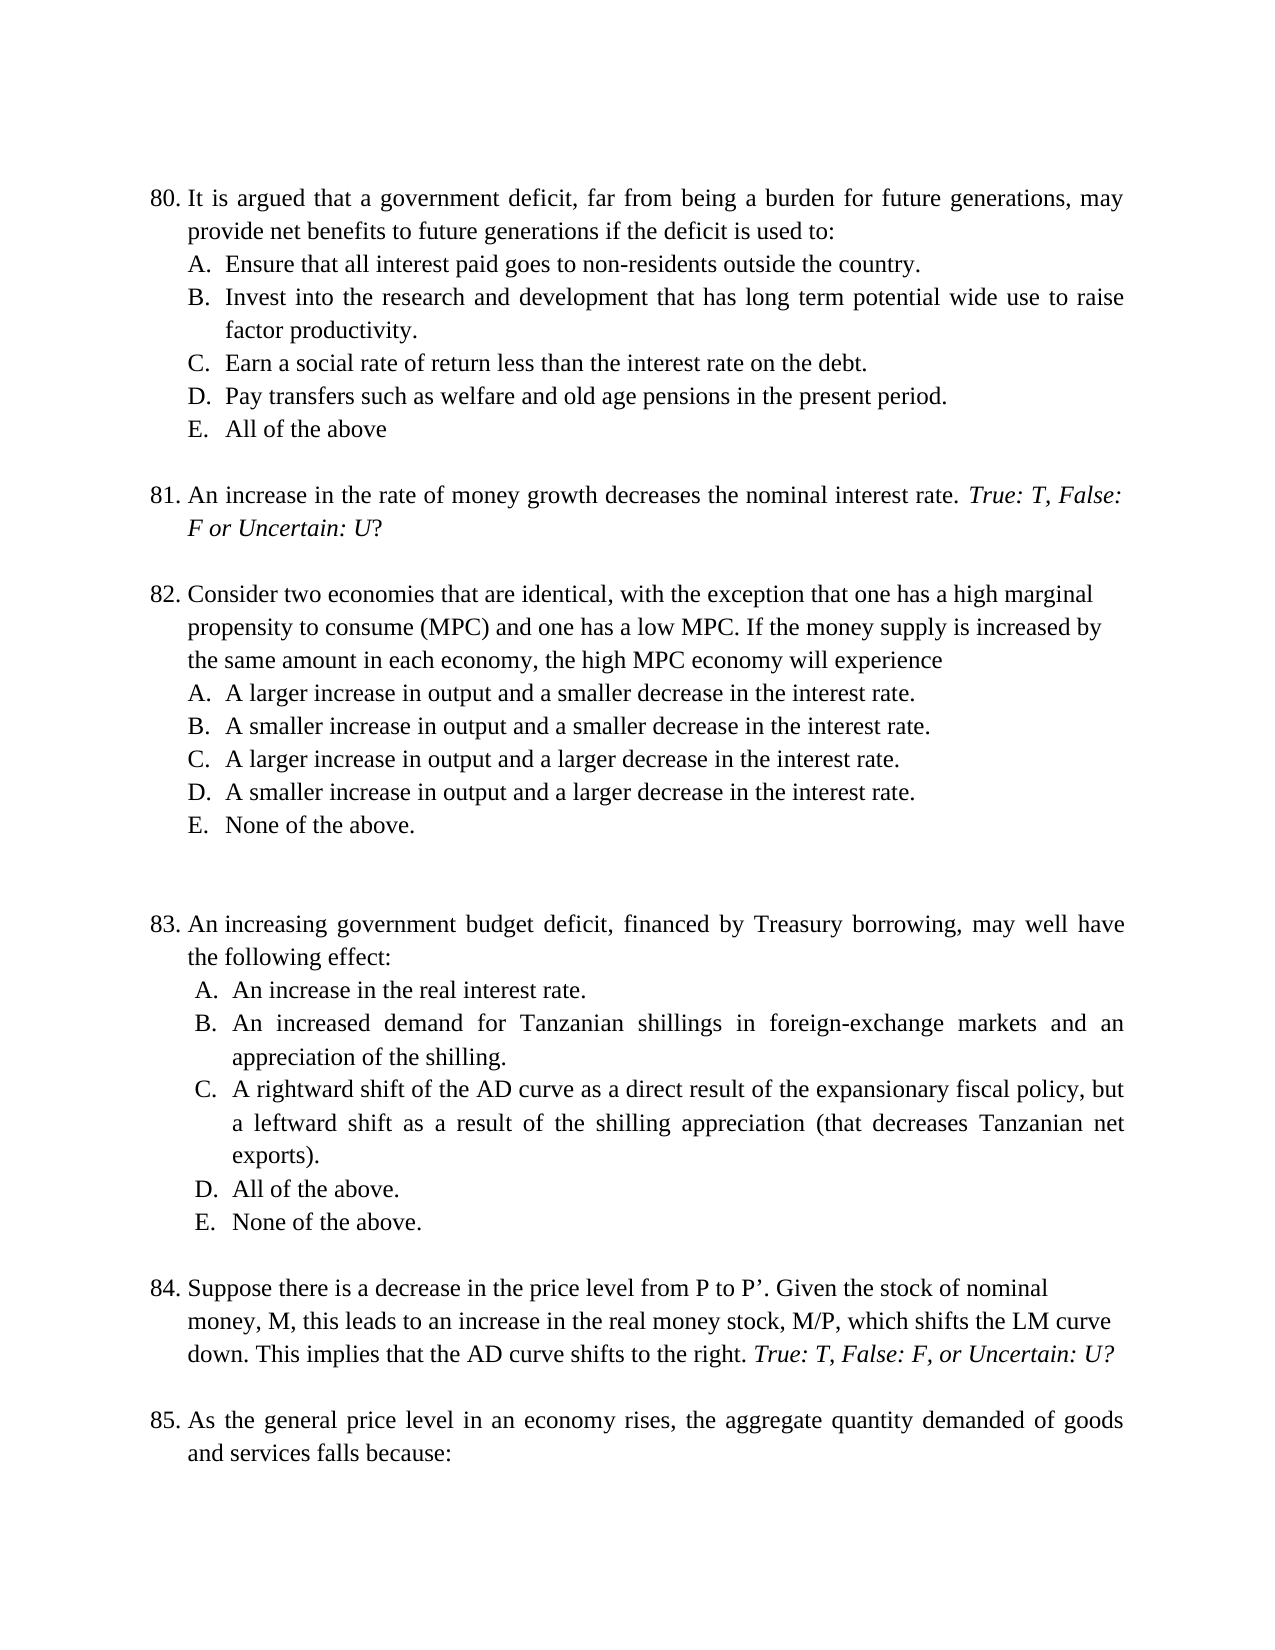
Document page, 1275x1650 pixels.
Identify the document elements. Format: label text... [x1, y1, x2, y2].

list An increased demand for Tanzanian shillings in foreign-exchange markets and an appreciation of the shilling. [194, 1008, 1125, 1070]
list Consider two economies that are identical, with the exception that one has a high marginal propensity to consume (MPC) and one has a low MPC. If the money supply is increased by the same amount in each economy, the high MPC economy will experience [150, 579, 1118, 674]
list None of the above. [187, 810, 1125, 839]
list Ensure that all interest paid goes to non-residents outside the country. [187, 249, 1125, 278]
list None of the above. [194, 1207, 1125, 1235]
list A larger increase in output and a smaller decrease in the interest rate. [187, 678, 1125, 707]
list All of the above. [194, 1174, 1125, 1202]
list An increasing government budget deficit, financed by Treasury borrowing, may well have the following effect: [150, 909, 1125, 971]
list A smaller increase in output and a larger decrease in the interest rate. [187, 777, 1125, 806]
list Earn a social rate of return less than the interest rate on the debt. [187, 348, 1125, 377]
list Suppose there is a decrease in the price level from P to P’. Given the stock of nominal money, M, this leads to an increase in the real money stock, M/P, which shifts the LM curve down. This implies that the AD curve shifts to the right. True: T, False: F, or Uncertain: U? [150, 1273, 1125, 1367]
list A smaller increase in output and a smaller decrease in the interest rate. [187, 711, 1125, 740]
list Invest into the research and development that has long term potential wide use to raise factor productivity. [187, 282, 1125, 344]
list It is argued that a government deficit, far from being a burden for future generations, may provide net benefits to future generations if the deficit is used to: [150, 183, 1125, 245]
list A larger increase in output and a larger decrease in the interest rate. [187, 744, 1125, 773]
list An increase in the rate of money growth decreases the nominal interest rate. True: T, False: F or Uncertain: U? [150, 480, 1125, 542]
list A rightward shift of the AD curve as a direct result of the expansionary fiscal policy, but a leftward shift as a result of the shilling appreciation (that decreases Tanzanian net exports). [194, 1074, 1125, 1169]
list Pay transfers such as welfare and old age pensions in the present period. [187, 381, 1125, 410]
list An increase in the real interest rate. [194, 976, 1125, 1004]
list As the general price level in an economy rises, the aggregate quantity demanded of goods and services falls because: [150, 1405, 1125, 1467]
list All of the above [187, 414, 1125, 443]
